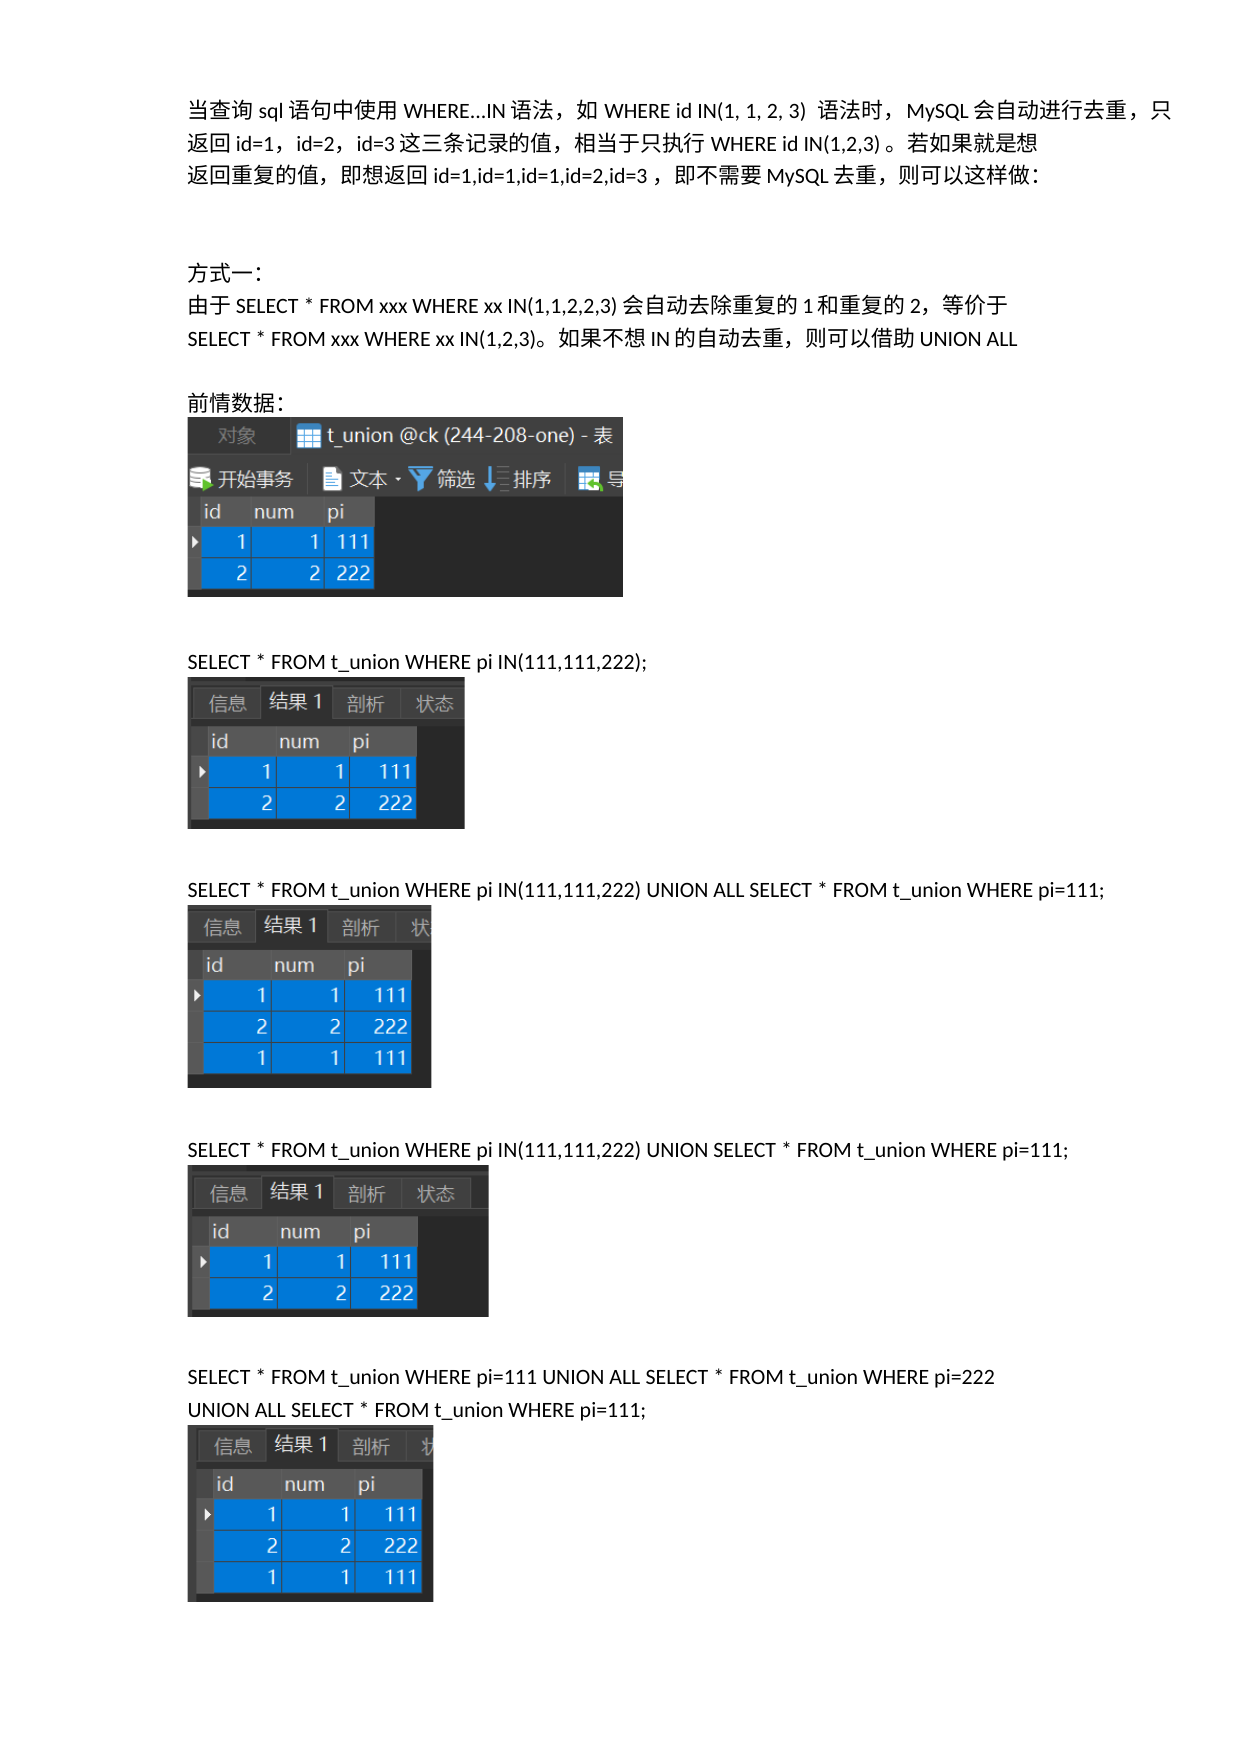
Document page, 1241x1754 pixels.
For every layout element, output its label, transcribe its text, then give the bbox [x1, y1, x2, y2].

text SELECT * FROM t_union WHERE pi IN(111,111,222) UNION SELECT * FROM t_union WHERE pi=111; [187, 1133, 1173, 1165]
text 当查询sql语句中使用WHERE...IN语法，如 WHERE id IN(1, 1, 2, 3) 语法时，MySQL会自动进行去重，只返回id=1，id=2，id=3这三条记录的值，相当于只执行 WHERE id IN(1,2,3) 。若如果就是想 [187, 93, 1173, 158]
text 前情数据： [187, 385, 1173, 418]
text SELECT * FROM t_union WHERE pi IN(111,111,222); [187, 645, 1173, 678]
text 返回重复的值，即想返回 id=1,id=1,id=1,id=2,id=3 ，即不需要MySQL去重，则可以这样做： [187, 158, 1173, 190]
picture [187, 417, 623, 597]
picture [187, 677, 465, 829]
text SELECT * FROM xxx WHERE xx IN(1,2,3)。如果不想IN的自动去重，则可以借助UNION ALL [187, 320, 1173, 353]
picture [187, 1425, 434, 1602]
text SELECT * FROM t_union WHERE pi IN(111,111,222) UNION ALL SELECT * FROM t_union WHERE pi=111; [187, 873, 1173, 905]
text UNION ALL SELECT * FROM t_union WHERE pi=111; [187, 1393, 1173, 1425]
text 由于SELECT * FROM xxx WHERE xx IN(1,1,2,2,3) 会自动去除重复的1和重复的2，等价于 [187, 288, 1173, 320]
text 方式一： [187, 255, 1173, 288]
picture [187, 905, 432, 1088]
text SELECT * FROM t_union WHERE pi=111 UNION ALL SELECT * FROM t_union WHERE pi=222 [187, 1360, 1173, 1393]
picture [187, 1165, 489, 1317]
